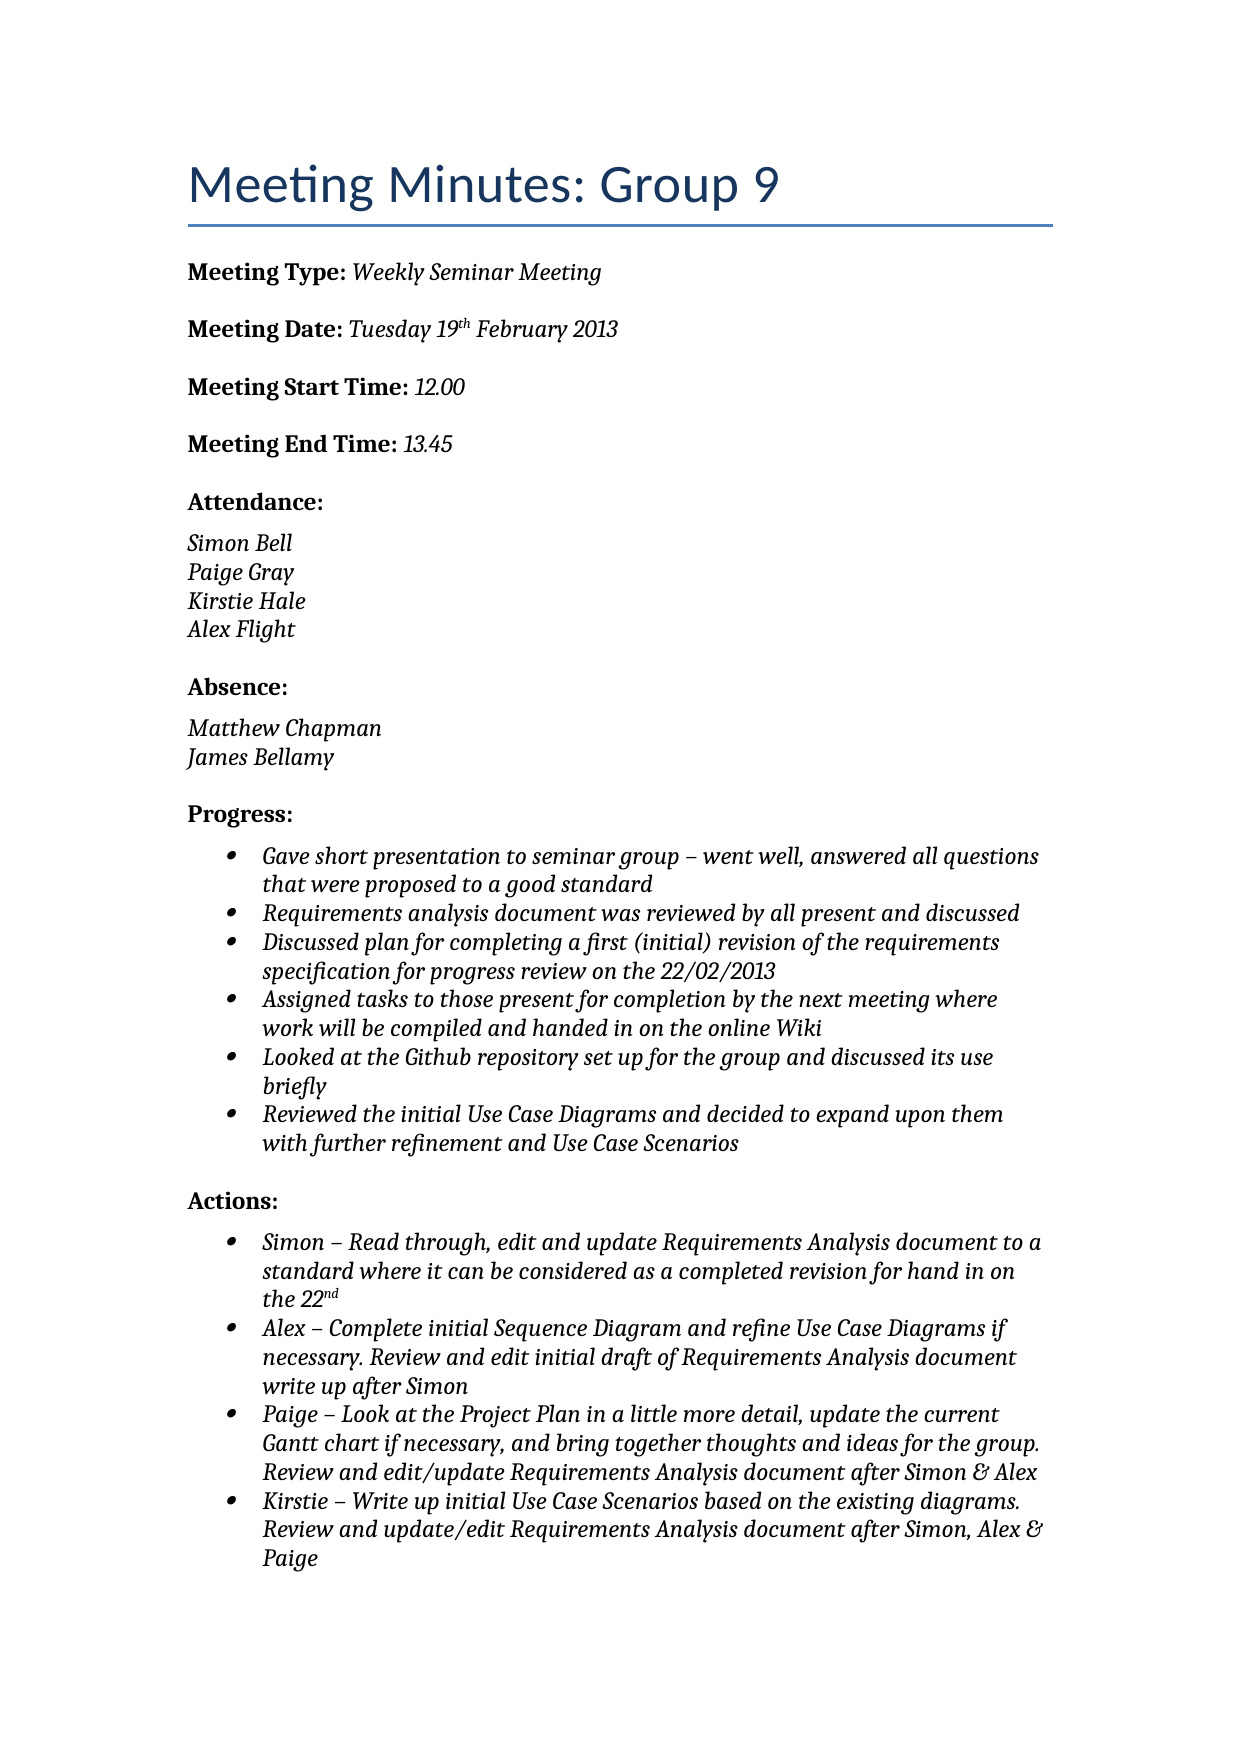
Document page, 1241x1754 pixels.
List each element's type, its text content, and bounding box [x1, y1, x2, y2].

list Paige – Look at the Project Plan in a little more detail, update the current Gantt chart if necessary, and bring together thoughts and ideas for the group. Review and edit/update Requirements Analysis document after Simon & Alex [225, 1400, 1053, 1487]
list Gave short presentation to seminar group – went well, answered all questions that were proposed to a good standard [225, 842, 1053, 899]
text Matthew Chapman [187, 714, 1053, 743]
list Alex – Complete initial Sequence Diagram and refine Use Case Diagrams if necessary. Review and edit initial draft of Requirements Analysis document write up after Simon [225, 1314, 1053, 1400]
text Progress: [187, 800, 1053, 829]
text Absence: [187, 673, 1053, 702]
text Actions: [187, 1187, 1053, 1215]
text Meeting Type: Weekly Seminar Meeting [187, 258, 1053, 287]
text Meeting Start Time: 12.00 [187, 373, 1053, 402]
list Kirstie – Write up initial Use Case Scenarios based on the existing diagrams. Review and update/edit Requirements Analysis document after Simon, Alex & Paige [225, 1487, 1053, 1573]
title Meeting Minutes: Group 9 [187, 150, 1053, 227]
list Assigned tasks to those present for completion by the next meeting where work will be compiled and handed in on the online Wiki [225, 985, 1053, 1043]
text James Bellamy [187, 743, 1053, 772]
text Simon Bell [187, 529, 1053, 558]
text Meeting End Time: 13.45 [187, 430, 1053, 459]
list Looked at the Github repository set up for the group and discussed its use briefly [225, 1043, 1053, 1100]
text Paige Gray [187, 558, 1053, 587]
text Alex Flight [187, 615, 1053, 644]
text Meeting Date: Tuesday 19th February 2013 [187, 315, 1053, 344]
text Kirstie Hale [187, 587, 1053, 615]
list Requirements analysis document was reviewed by all present and discussed [225, 899, 1053, 928]
list Discussed plan for completing a first (initial) revision of the requirements specification for progress review on the 22/02/2013 [225, 928, 1053, 985]
text Attendance: [187, 488, 1053, 517]
list Simon – Read through, edit and update Requirements Analysis document to a standard where it can be considered as a completed revision for hand in on the 22nd [225, 1228, 1053, 1314]
list Reviewed the initial Use Case Diagrams and decided to expand upon them with further refinement and Use Case Scenarios [225, 1100, 1053, 1158]
